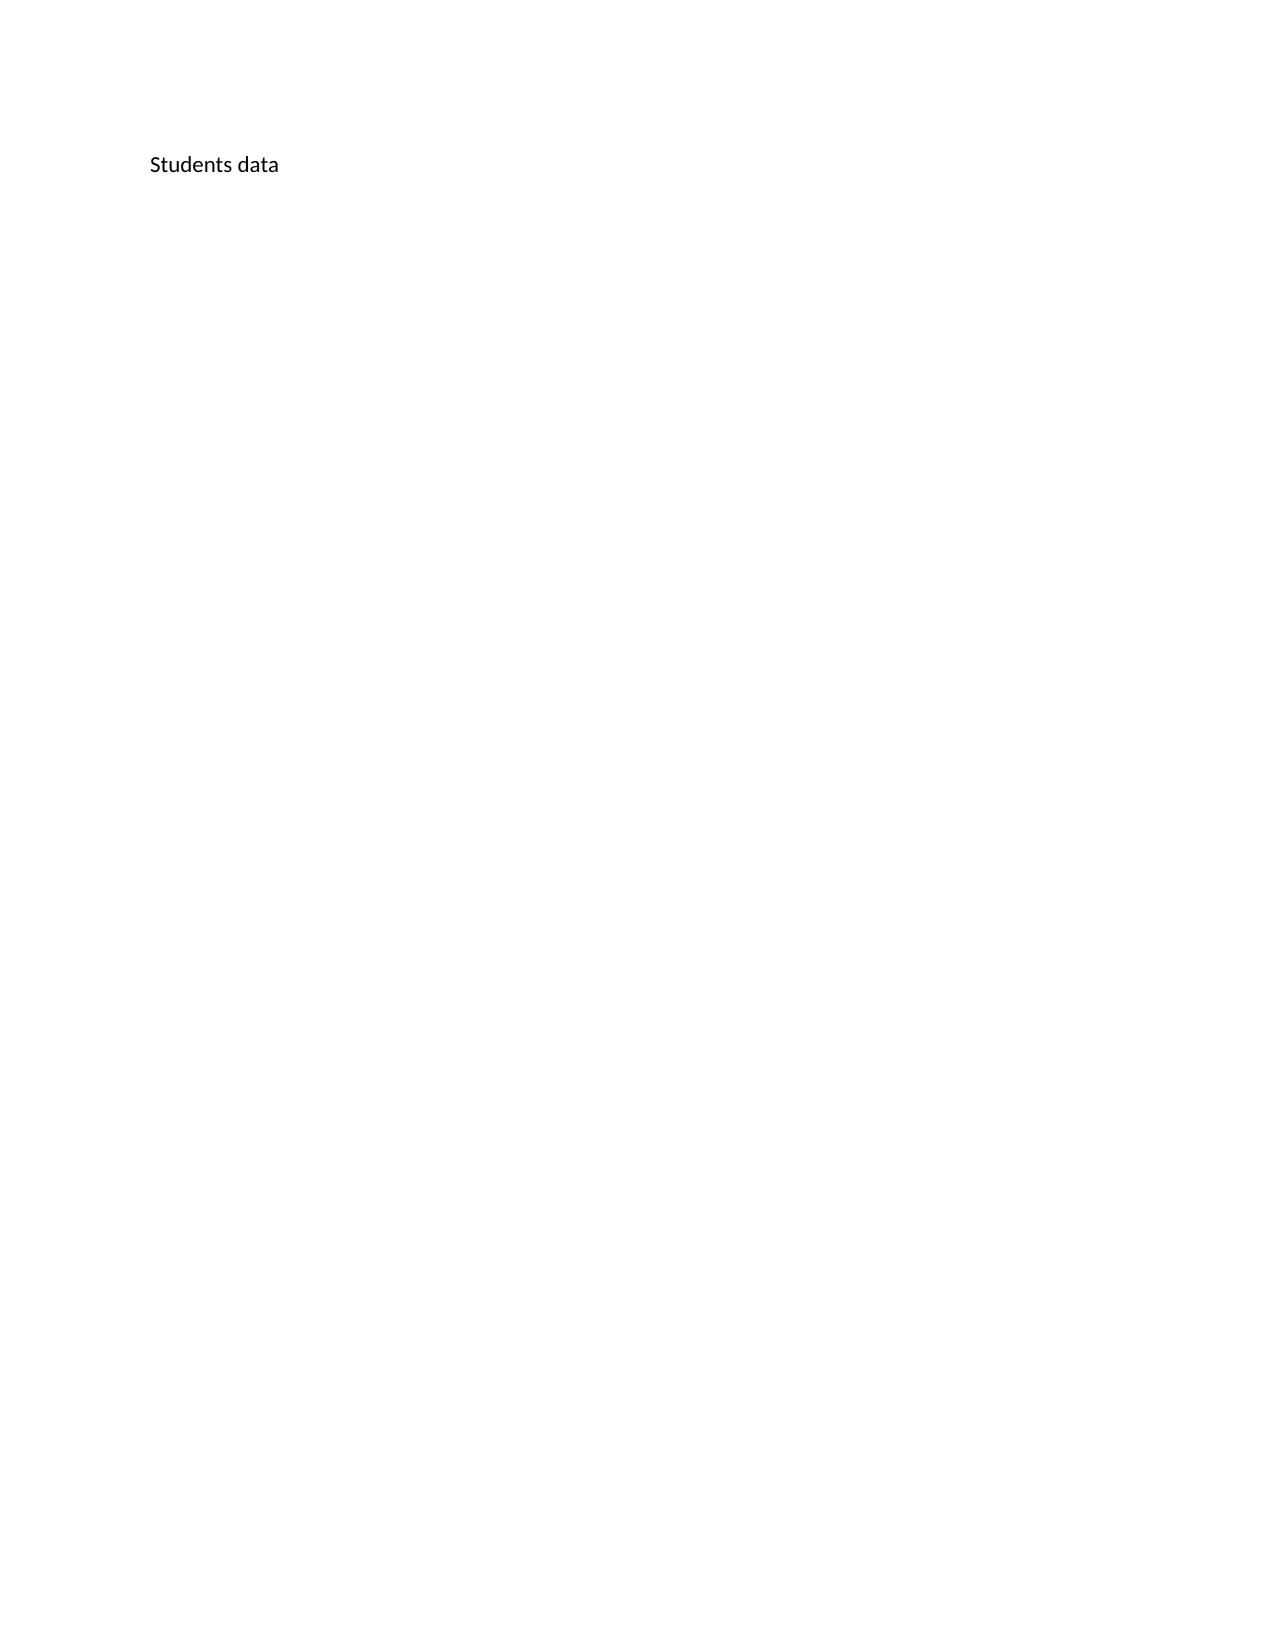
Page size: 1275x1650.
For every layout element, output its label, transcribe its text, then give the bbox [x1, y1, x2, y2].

text Students data [150, 150, 1125, 178]
